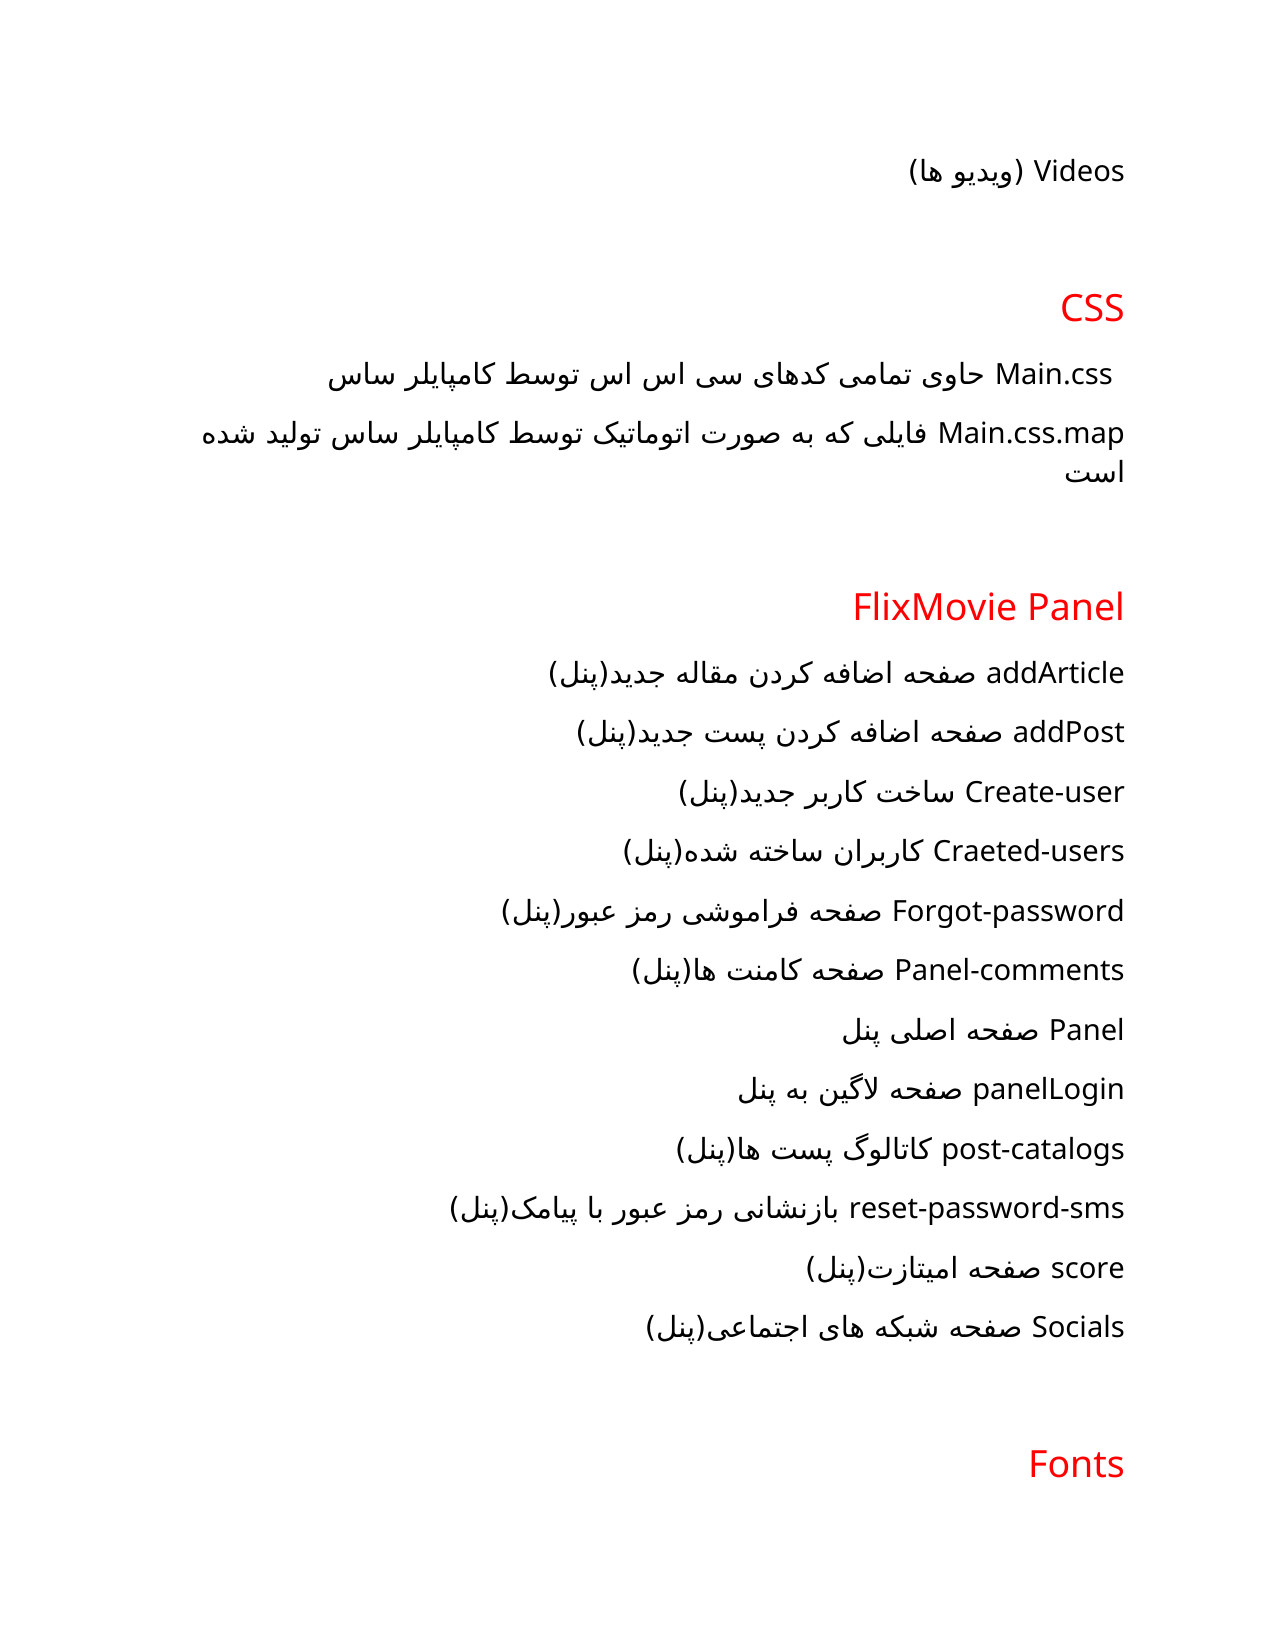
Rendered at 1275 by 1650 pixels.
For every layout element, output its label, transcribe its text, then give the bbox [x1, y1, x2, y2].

text FlixMovie Panel [150, 580, 1125, 631]
text post-catalogs کاتالوگ پست ها(پنل) [150, 1128, 1125, 1168]
text score صفحه امیتازت(پنل) [150, 1247, 1125, 1287]
text Panel-comments صفحه کامنت ها(پنل) [150, 949, 1125, 989]
text Forgot-password صفحه فراموشی رمز عبور(پنل) [150, 890, 1125, 930]
text reset-password-sms بازنشانی رمز عبور با پیامک(پنل) [150, 1187, 1125, 1227]
text Craeted-users کاربران ساخته شده(پنل) [150, 831, 1125, 870]
text Socials صفحه شبکه های اجتماعی(پنل) [150, 1306, 1125, 1346]
text Fonts [150, 1438, 1125, 1489]
text Main.css حاوی تمامی کدهای سی اس اس توسط کامپایلر ساس [150, 353, 1125, 393]
text panelLogin صفحه لاگین به پنل [150, 1068, 1125, 1108]
text addPost صفحه اضافه کردن پست جدید(پنل) [150, 712, 1125, 751]
text Panel صفحه اصلی پنل [150, 1009, 1125, 1049]
text Create-user ساخت کاربر جدید(پنل) [150, 771, 1125, 811]
text CSS [150, 281, 1125, 332]
text Videos (ویدیو ها) [150, 150, 1125, 190]
text Main.css.map فایلی که به صورت اتوماتیک توسط کامپایلر ساس تولید شده است [150, 413, 1125, 489]
text addArticle صفحه اضافه کردن مقاله جدید(پنل) [150, 652, 1125, 692]
